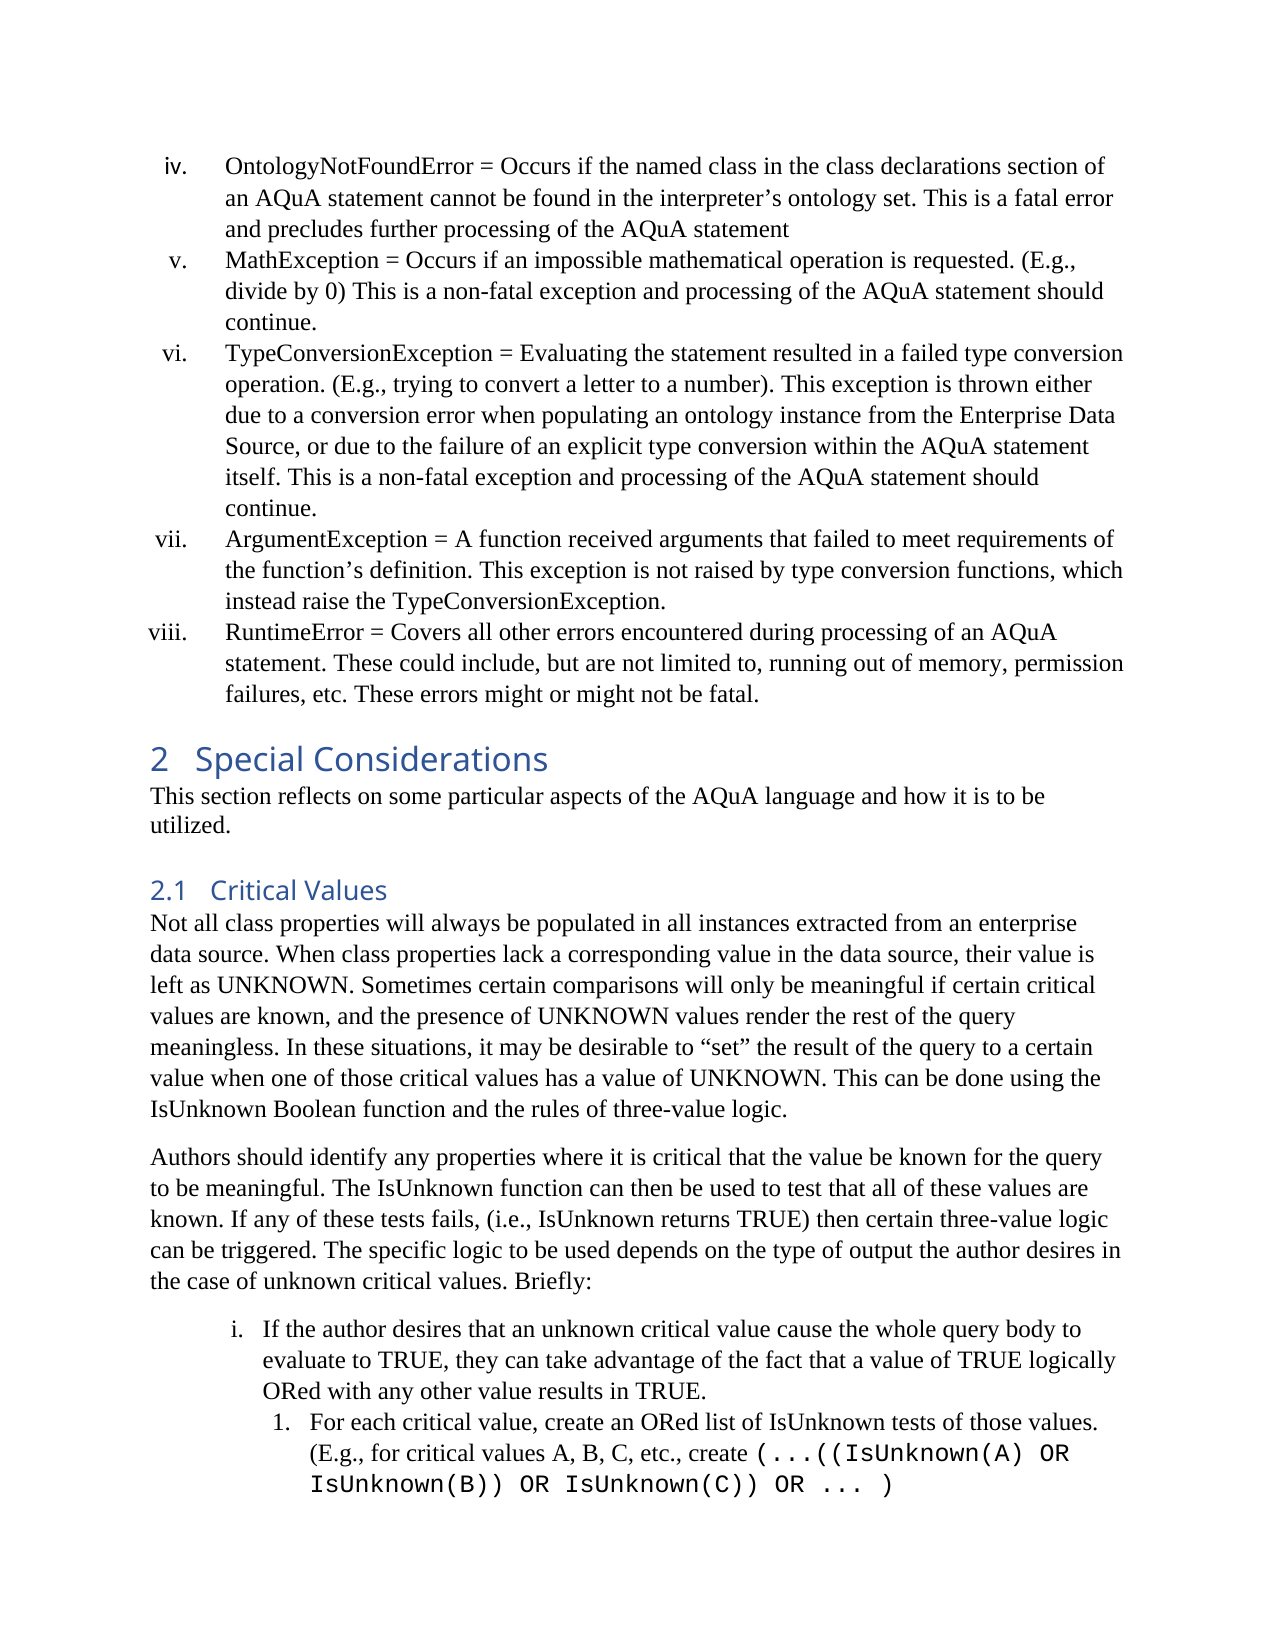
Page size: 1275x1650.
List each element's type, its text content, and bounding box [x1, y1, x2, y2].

text Authors should identify any properties where it is critical that the value be known for the query to be meaningful. The IsUnknown function can then be used to test that all of these values are known. If any of these tests fails, (i.e., IsUnknown returns TRUE) then certain three-value logic can be triggered. The specific logic to be used depends on the type of output the author desires in the case of unknown critical values. Briefly: [150, 1142, 1125, 1295]
list MathException = Occurs if an impossible mathematical operation is requested. (E.g., divide by 0) This is a non-fatal exception and processing of the AQuA statement should continue. [187, 245, 1125, 336]
list ArgumentException = A function received arguments that failed to meet requirements of the function’s definition. This exception is not raised by type conversion functions, which instead raise the TypeConversionException. [187, 524, 1125, 615]
subtitle Critical Values [150, 871, 1125, 908]
list For each critical value, create an ORed list of IsUnknown tests of those values. (E.g., for critical values A, B, C, etc., create (...((IsUnknown(A) OR IsUnknown(B)) OR IsUnknown(C)) OR ... ) [272, 1407, 1125, 1499]
subtitle Special Considerations [150, 736, 1125, 781]
text This section reflects on some particular aspects of the AQuA language and how it is to be utilized. [150, 781, 1125, 838]
list RuntimeError = Covers all other errors encountered during processing of an AQuA statement. These could include, but are not limited to, running out of memory, permission failures, etc. These errors might or might not be fatal. [187, 617, 1125, 708]
list OntologyNotFoundError = Occurs if the named class in the class declarations section of an AQuA statement cannot be found in the interpreter’s ontology set. This is a fatal error and precludes further processing of the AQuA statement [187, 150, 1125, 243]
text Not all class properties will always be populated in all instances extracted from an enterprise data source. When class properties lack a corresponding value in the data source, their value is left as UNKNOWN. Sometimes certain comparisons will only be meaningful if certain critical values are known, and the presence of UNKNOWN values render the rest of the query meaningless. In these situations, it may be desirable to “set” the result of the query to a certain value when one of those critical values has a value of UNKNOWN. This can be done using the IsUnknown Boolean function and the rules of three-value logic. [150, 908, 1125, 1123]
list If the author desires that an unknown critical value cause the whole query body to evaluate to TRUE, they can take advantage of the fact that a value of TRUE logically ORed with any other value results in TRUE. [244, 1314, 1125, 1405]
list TypeConversionException = Evaluating the statement resulted in a failed type conversion operation. (E.g., trying to convert a letter to a number). This exception is thrown either due to a conversion error when populating an ontology instance from the Enterprise Data Source, or due to the failure of an explicit type conversion within the AQuA statement itself. This is a non-fatal exception and processing of the AQuA statement should continue. [187, 338, 1125, 522]
